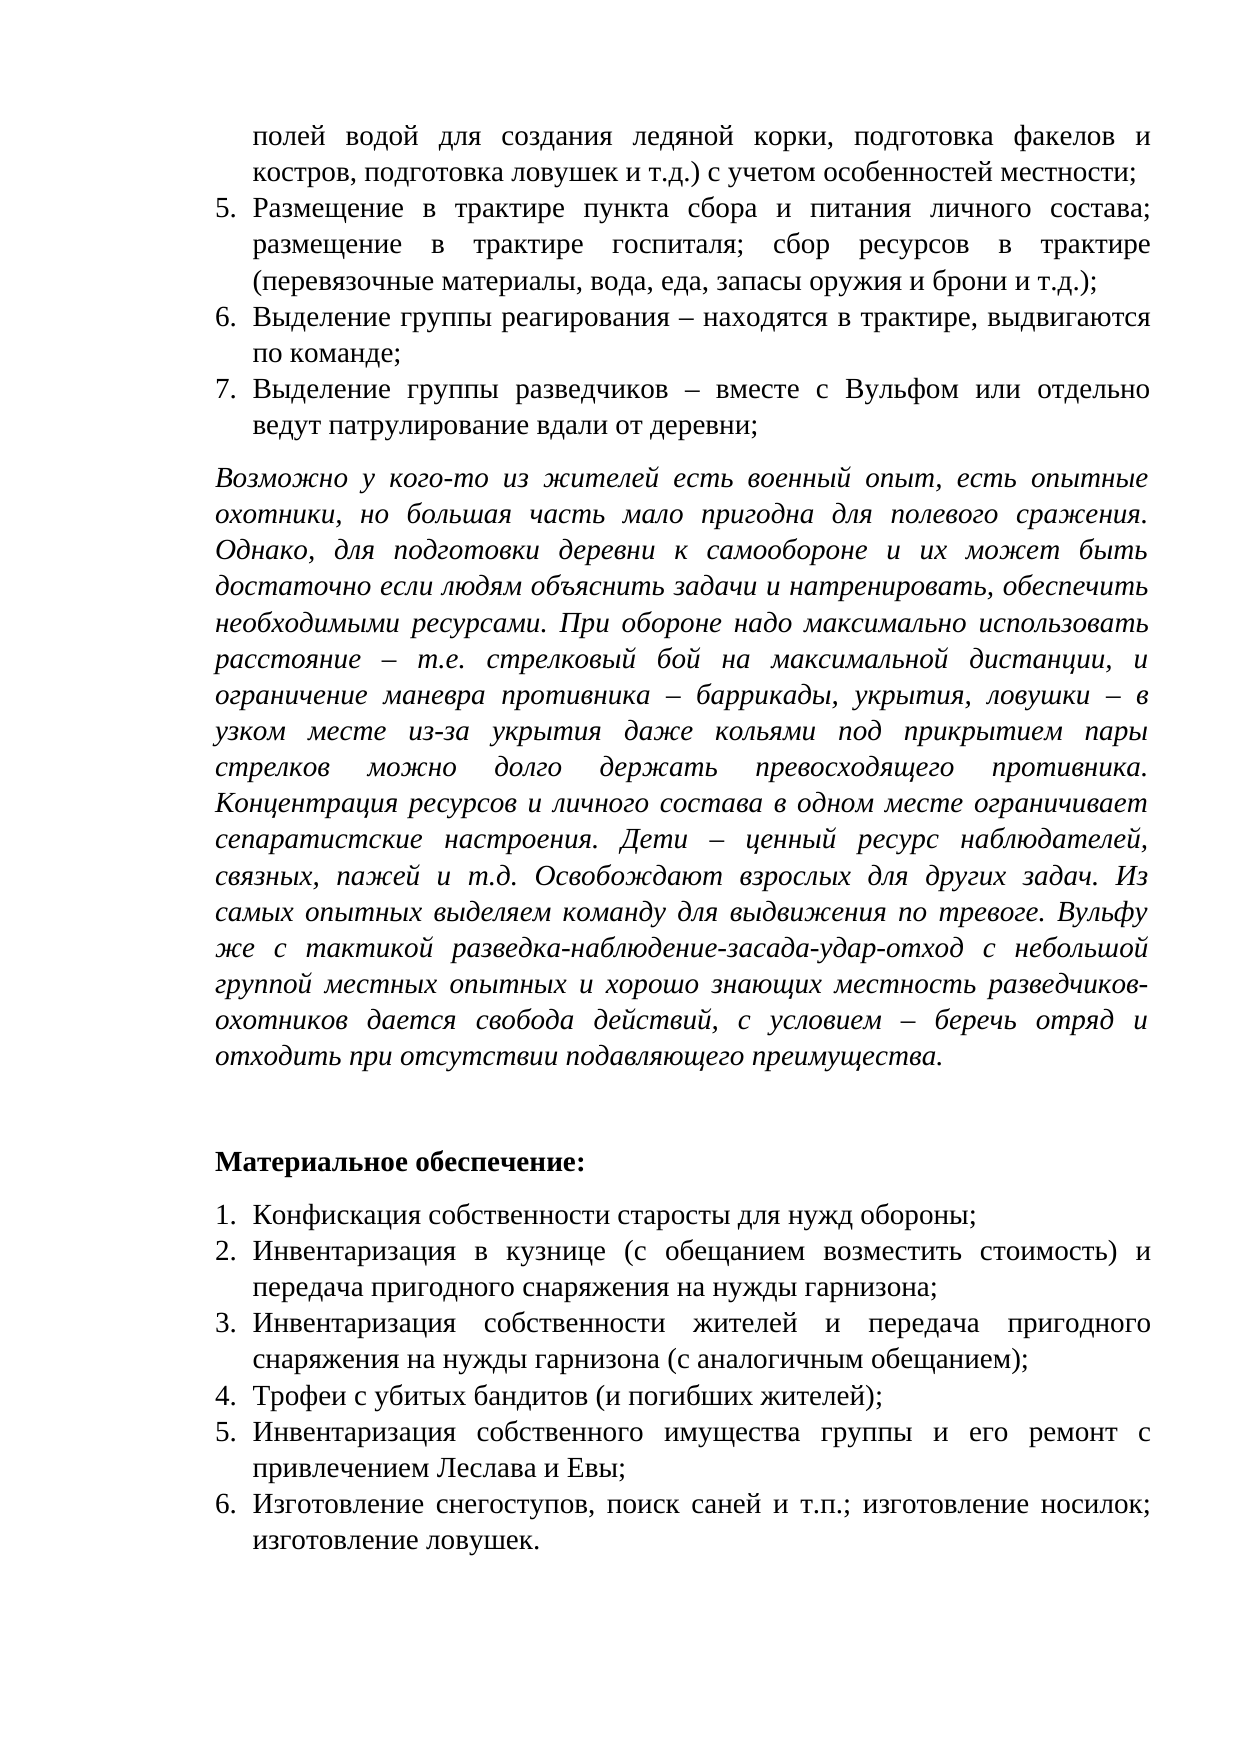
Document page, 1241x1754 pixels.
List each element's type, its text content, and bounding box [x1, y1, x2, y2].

list Инвентаризация собственности жителей и передача пригодного снаряжения на нужды гарнизона (с аналогичным обещанием); [215, 1305, 1152, 1375]
list Выделение группы разведчиков – вместе с Вульфом или отдельно ведут патрулирование вдали от деревни; [215, 371, 1152, 441]
list Инвентаризация в кузнице (с обещанием возместить стоимость) и передача пригодного снаряжения на нужды гарнизона; [215, 1233, 1152, 1303]
list Конфискация собственности старосты для нужд обороны; [215, 1197, 1152, 1230]
list Инвентаризация собственного имущества группы и его ремонт с привлечением Леслава и Евы; [215, 1414, 1152, 1483]
text Возможно у кого-то из жителей есть военный опыт, есть опытные охотники, но большая часть мало пригодна для полевого сражения. Однако, для подготовки деревни к самообороне и их может быть достаточно если людям объяснить задачи и натренировать, обеспечить необходимыми ресурсами. При обороне надо максимально использовать расстояние – т.е. стрелковый бой на максимальной дистанции, и ограничение маневра противника – баррикады, укрытия, ловушки – в узком месте из-за укрытия даже кольями под прикрытием пары стрелков можно долго держать превосходящего противника. Концентрация ресурсов и личного состава в одном месте ограничивает сепаратистские настроения. Дети – ценный ресурс наблюдателей, связных, пажей и т.д. Освобождают взрослых для других задач. Из самых опытных выделяем команду для выдвижения по тревоге. Вульфу же с тактикой разведка-наблюдение-засада-удар-отход с небольшой группой местных опытных и хорошо знающих местность разведчиков-охотников дается свобода действий, с условием – беречь отряд и отходить при отсутствии подавляющего преимущества. [215, 460, 1152, 1072]
list Трофеи с убитых бандитов (и погибших жителей); [215, 1378, 1152, 1411]
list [215, 118, 1152, 188]
text Материальное обеспечение: [215, 1144, 1152, 1178]
list Изготовление снегоступов, поиск саней и т.п.; изготовление носилок; изготовление ловушек. [215, 1486, 1152, 1556]
list Размещение в трактире пункта сбора и питания личного состава; размещение в трактире госпиталя; сбор ресурсов в трактире (перевязочные материалы, вода, еда, запасы оружия и брони и т.д.); [215, 190, 1152, 296]
list Выделение группы реагирования – находятся в трактире, выдвигаются по команде; [215, 299, 1152, 368]
